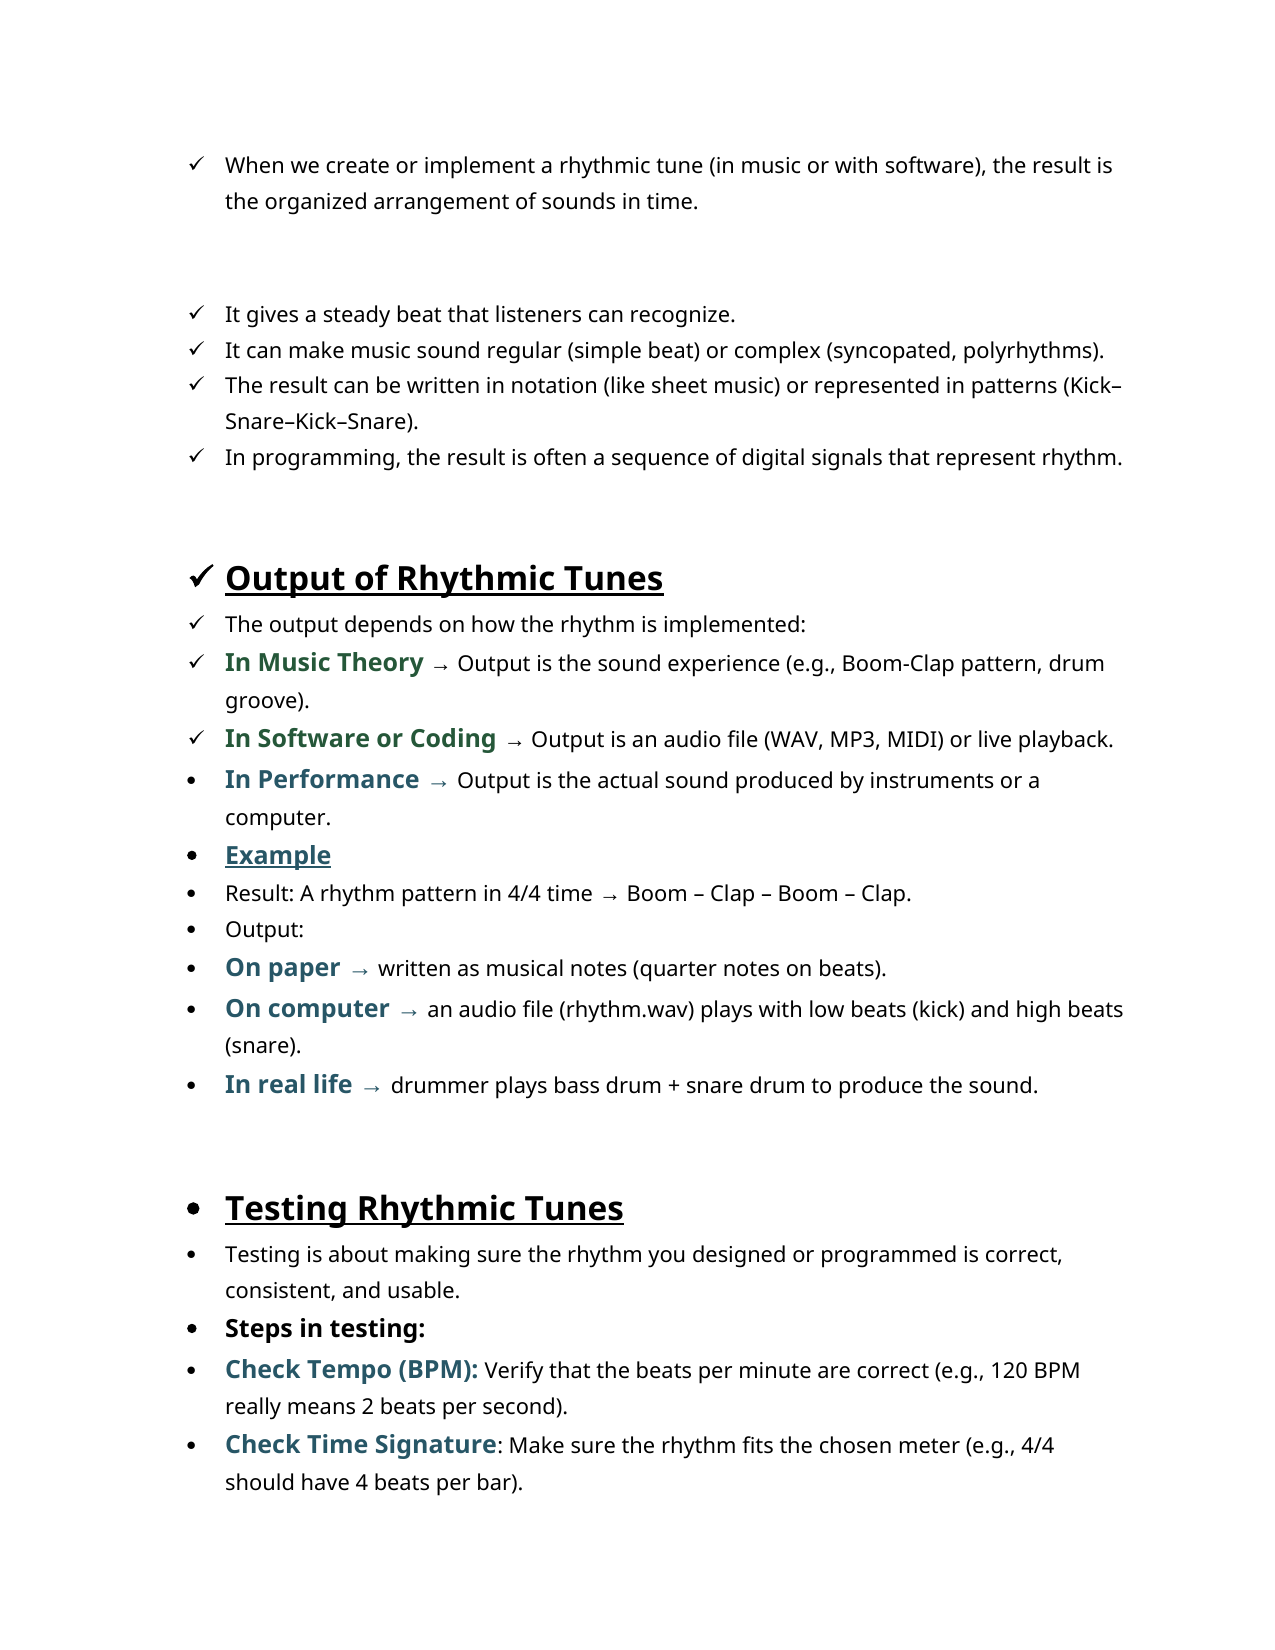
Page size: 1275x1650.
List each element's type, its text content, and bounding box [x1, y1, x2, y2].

list In programming, the result is often a sequence of digital signals that represent rhythm. [187, 442, 1125, 472]
list Check Tempo (BPM): Verify that the beats per minute are correct (e.g., 120 BPM really means 2 beats per second). [187, 1351, 1125, 1421]
list On computer → an audio file (rhythm.wav) plays with low beats (kick) and high beats (snare). [187, 991, 1125, 1060]
list Result: A rhythm pattern in 4/4 time → Boom – Clap – Boom – Clap. [187, 878, 1125, 908]
list Output of Rhythmic Tunes [187, 555, 1125, 600]
list Testing is about making sure the rhythm you designed or programmed is correct, consistent, and usable. [187, 1239, 1125, 1304]
list It can make music sound regular (simple beat) or complex (syncopated, polyrhythms). [187, 334, 1125, 364]
list The result can be written in notation (like sheet music) or represented in patterns (Kick–Snare–Kick–Snare). [187, 370, 1125, 436]
list The output depends on how the rhythm is implemented: [187, 609, 1125, 639]
list When we create or implement a rhythmic tune (in music or with software), the result is the organized arrangement of sounds in time. [187, 150, 1125, 216]
list In Performance → Output is the actual sound produced by instruments or a computer. [187, 762, 1125, 831]
list In Music Theory → Output is the sound experience (e.g., Boom-Clap pattern, drum groove). [187, 645, 1125, 715]
list Testing Rhythmic Tunes [187, 1184, 1125, 1230]
list Steps in testing: [187, 1310, 1125, 1344]
list Output: [187, 914, 1125, 944]
list It gives a steady beat that listeners can recognize. [187, 299, 1125, 329]
list Example [187, 837, 1125, 871]
list In real life → drummer plays bass drum + snare drum to produce the sound. [187, 1066, 1125, 1100]
list Check Time Signature: Make sure the rhythm fits the chosen meter (e.g., 4/4 should have 4 beats per bar). [187, 1427, 1125, 1497]
list In Software or Coding → Output is an audio file (WAV, MP3, MIDI) or live playback. [187, 721, 1125, 755]
list On paper → written as musical notes (quarter notes on beats). [187, 950, 1125, 984]
